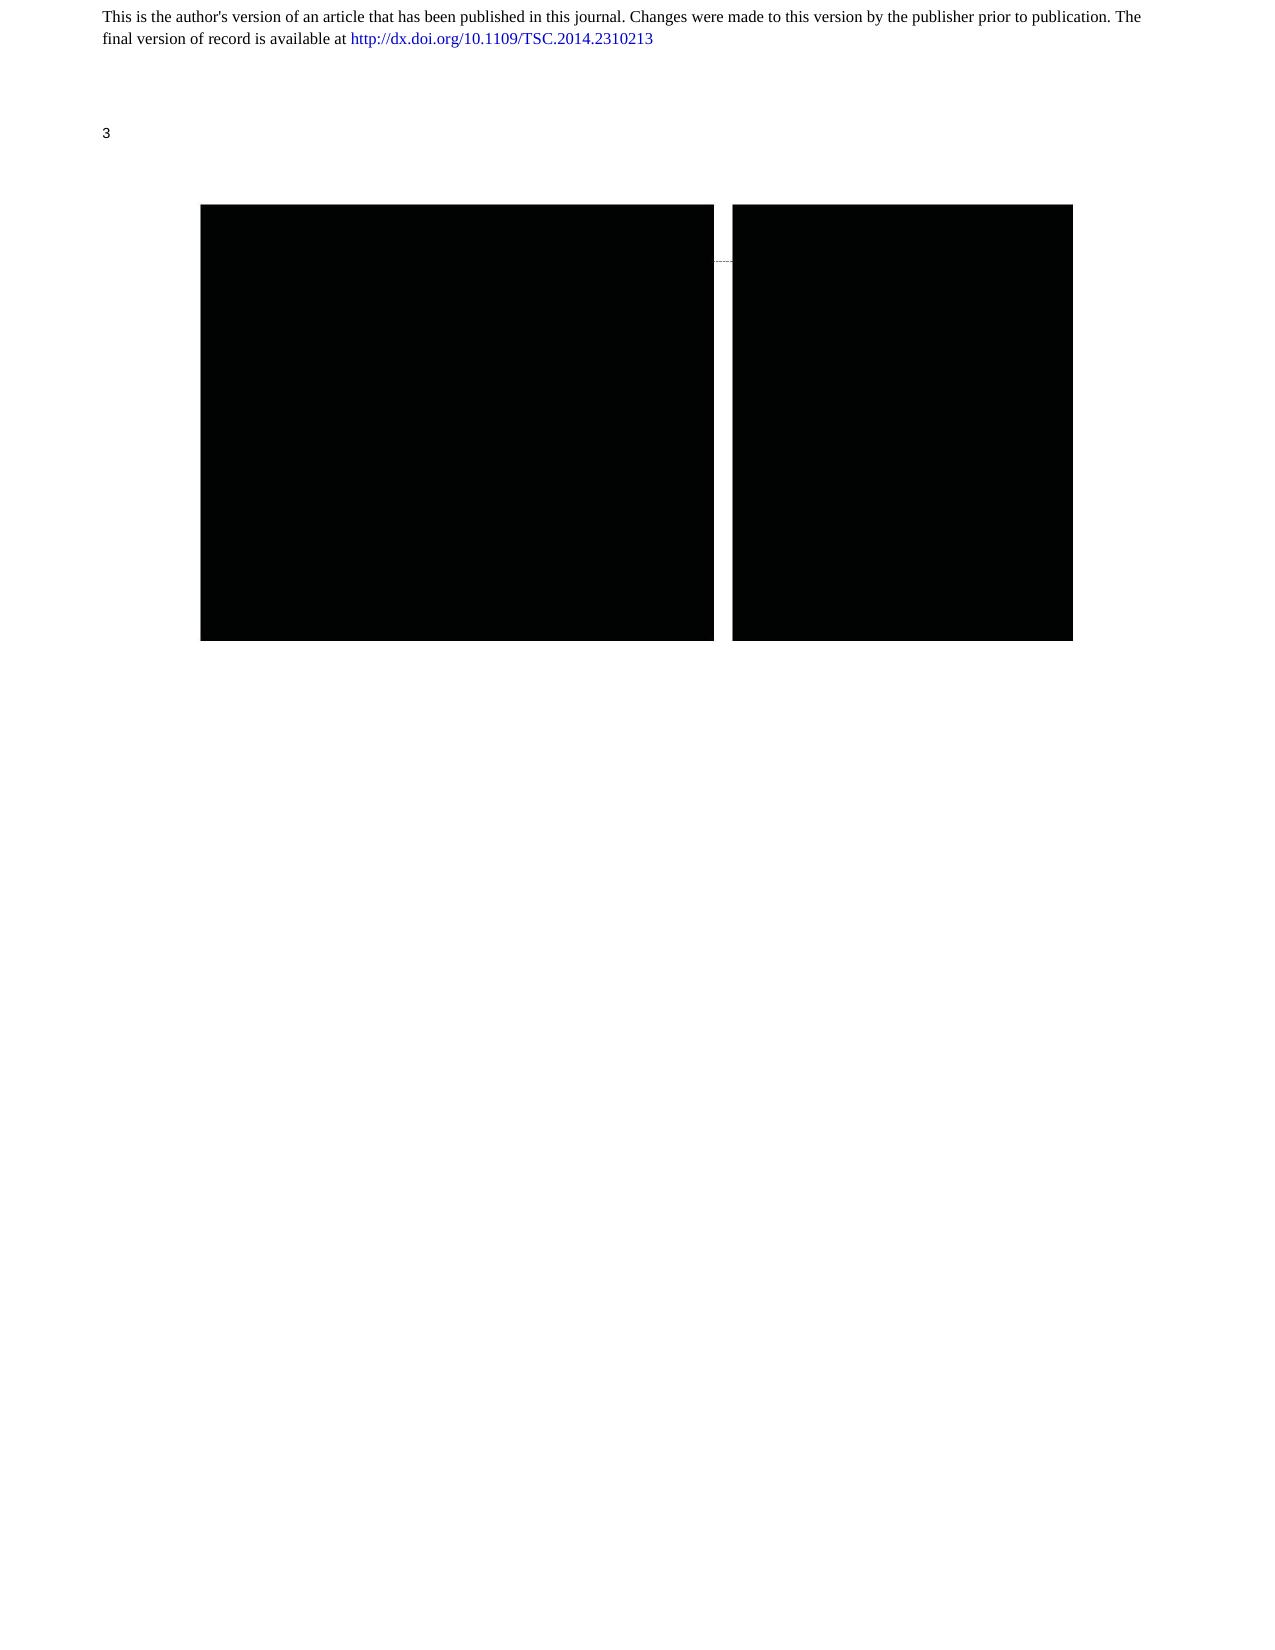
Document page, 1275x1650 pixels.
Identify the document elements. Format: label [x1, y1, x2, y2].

picture [198, 202, 1075, 643]
